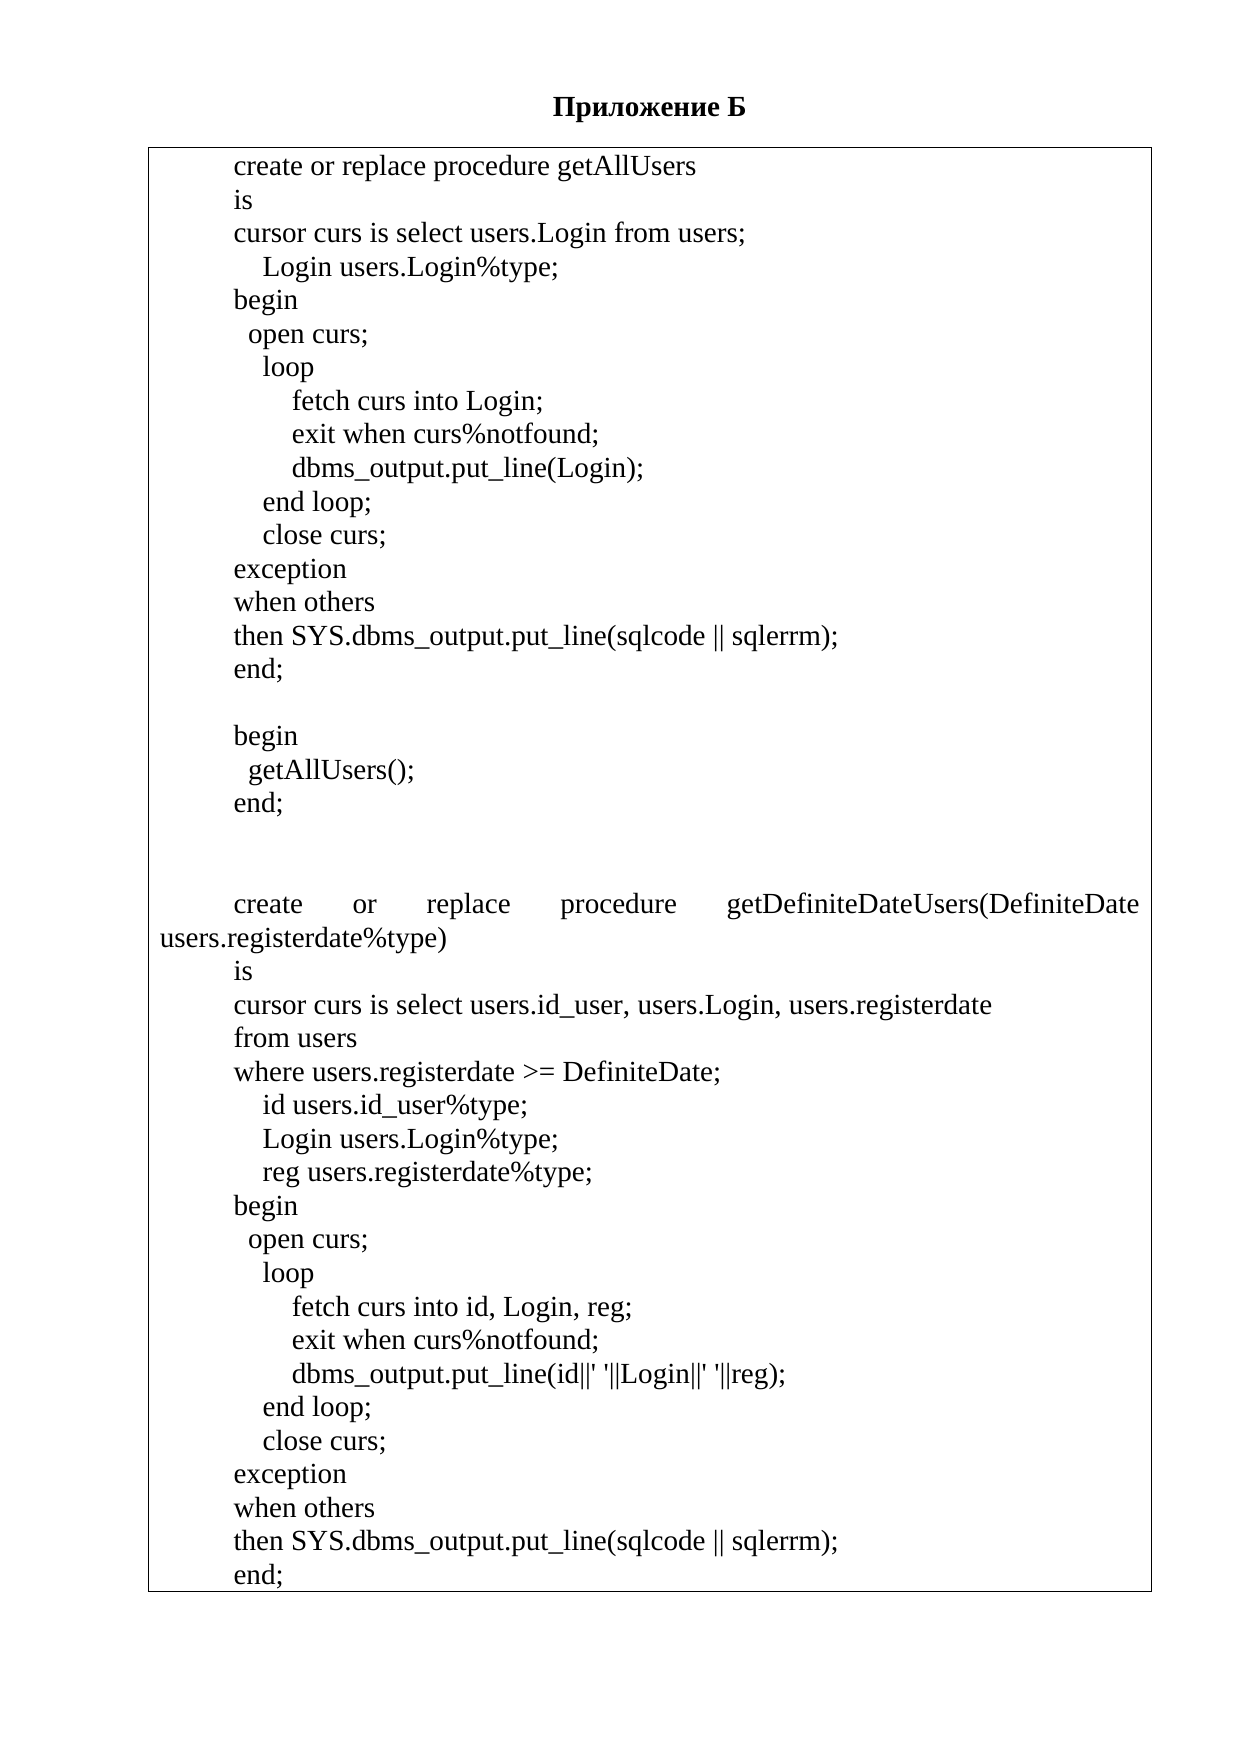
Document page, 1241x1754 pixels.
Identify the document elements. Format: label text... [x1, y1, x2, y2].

list Приложение Б [148, 89, 1152, 122]
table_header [149, 148, 1151, 1591]
